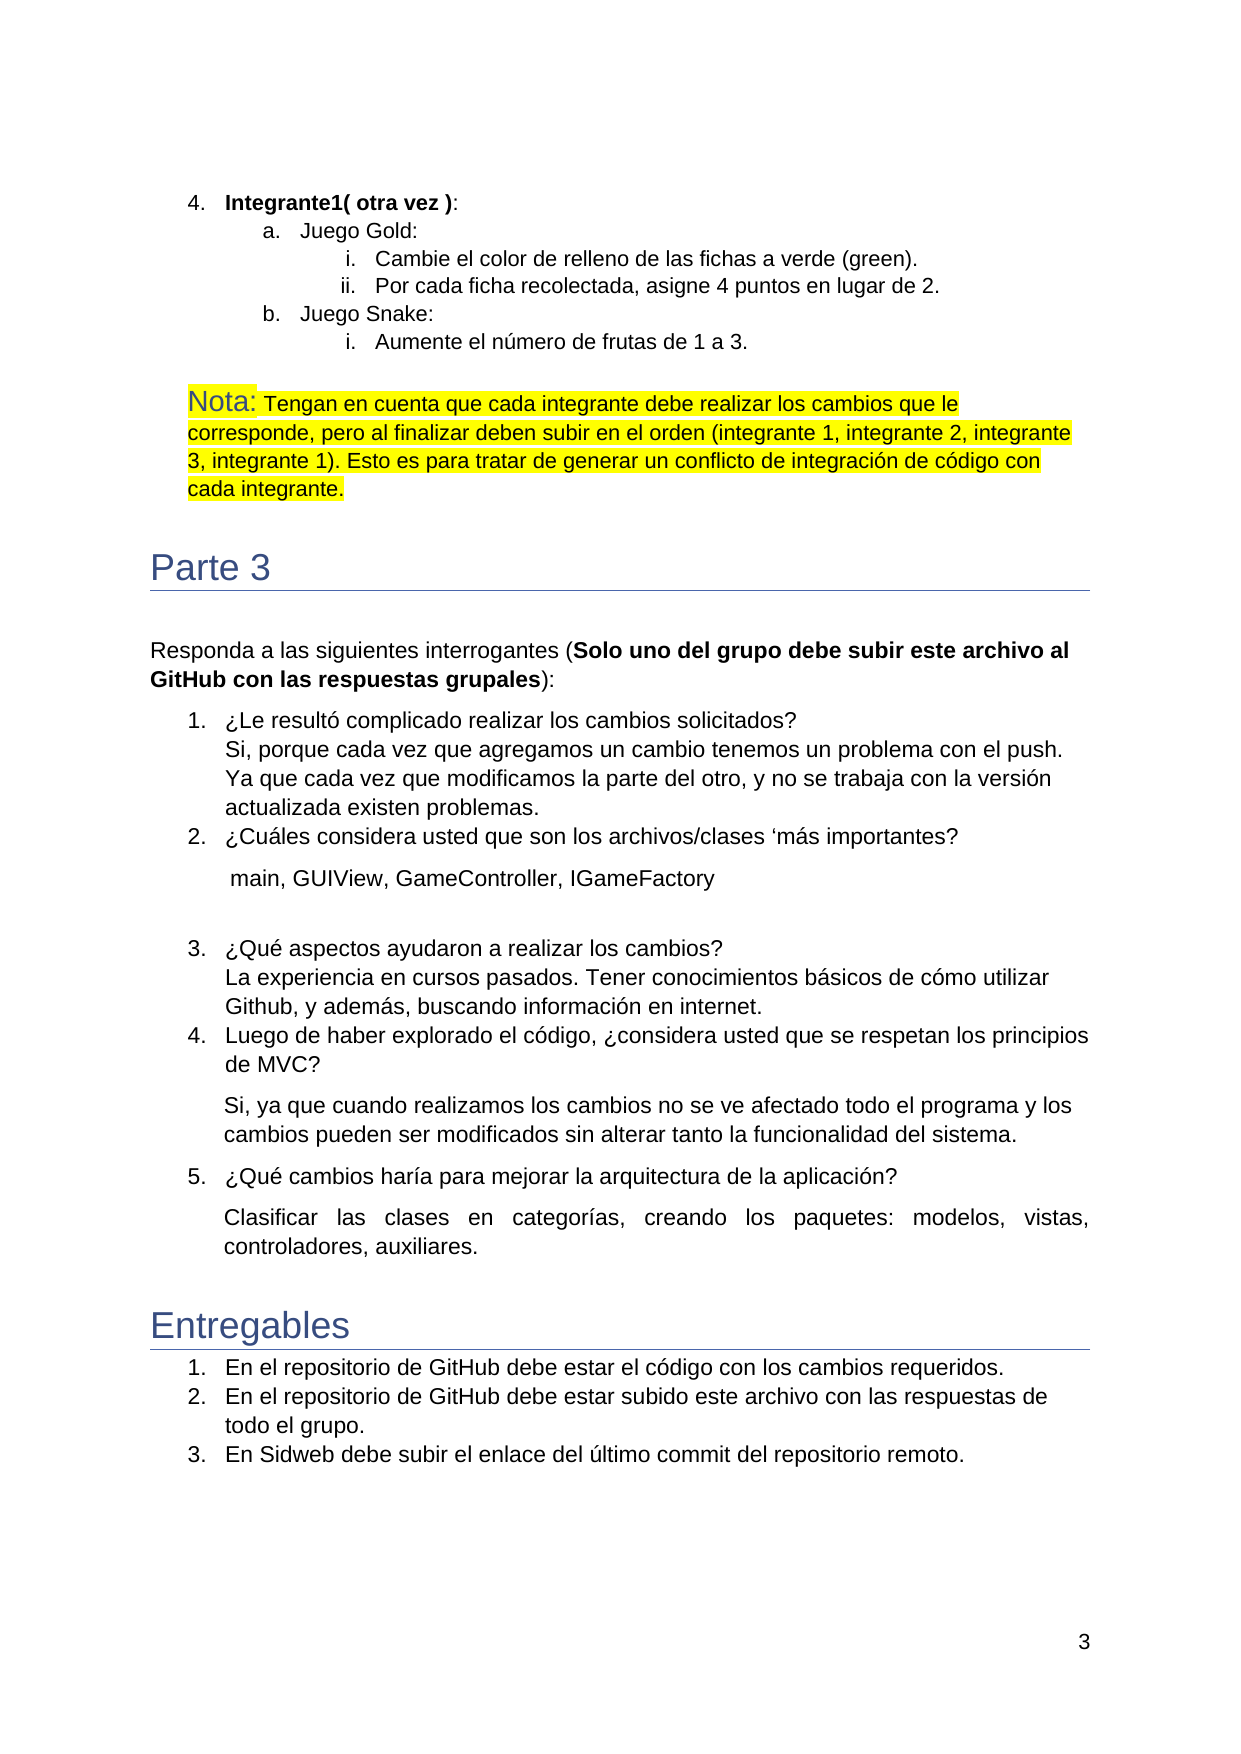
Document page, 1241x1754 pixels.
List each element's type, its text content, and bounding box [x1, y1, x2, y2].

list Nota: Tengan en cuenta que cada integrante debe realizar los cambios que le corresponde, pero al finalizar deben subir en el orden (integrante 1, integrante 2, integrante 3, integrante 1). Esto es para tratar de generar un conflicto de integración de código con cada integrante. [187, 384, 1090, 501]
list En el repositorio de GitHub debe estar el código con los cambios requeridos. [187, 1354, 1090, 1381]
text main, GUIView, GameController, IGameFactory [187, 864, 1090, 891]
text Responda a las siguientes interrogantes (Solo uno del grupo debe subir este archivo al GitHub con las respuestas grupales): [150, 637, 1090, 692]
list En Sidweb debe subir el enlace del último commit del repositorio remoto. [187, 1441, 1090, 1467]
list Luego de haber explorado el código, ¿considera usted que se respetan los principios de MVC? [187, 1022, 1090, 1077]
list La experiencia en cursos pasados. Tener conocimientos básicos de cómo utilizar Github, y además, buscando información en internet. [225, 964, 1090, 1019]
list ¿Qué cambios haría para mejorar la arquitectura de la aplicación? [187, 1163, 1090, 1189]
list Cambie el color de relleno de las fichas a verde (green). [356, 246, 1090, 271]
list En el repositorio de GitHub debe estar subido este archivo con las respuestas de todo el grupo. [187, 1383, 1090, 1438]
list ¿Cuáles considera usted que son los archivos/clases ‘más importantes? [187, 823, 1090, 849]
subtitle Parte 3 [150, 545, 1090, 590]
list ¿Qué aspectos ayudaron a realizar los cambios? [187, 935, 1090, 961]
list Juego Gold: [262, 218, 1090, 243]
list Aumente el número de frutas de 1 a 3. [356, 329, 1090, 354]
subtitle Entregables [150, 1304, 1090, 1349]
list Integrante1( otra vez ): [187, 190, 1090, 215]
text Clasificar las clases en categorías, creando los paquetes: modelos, vistas, controladores, auxiliares. [224, 1204, 1090, 1259]
list Juego Snake: [262, 301, 1090, 326]
list Si, porque cada vez que agregamos un cambio tenemos un problema con el push. Ya que cada vez que modificamos la parte del otro, y no se trabaja con la versión actualizada existen problemas. [225, 736, 1090, 821]
list ¿Le resultó complicado realizar los cambios solicitados? [187, 707, 1090, 734]
list Por cada ficha recolectada, asigne 4 puntos en lugar de 2. [356, 273, 1090, 298]
text Si, ya que cuando realizamos los cambios no se ve afectado todo el programa y los cambios pueden ser modificados sin alterar tanto la funcionalidad del sistema. [224, 1092, 1090, 1148]
